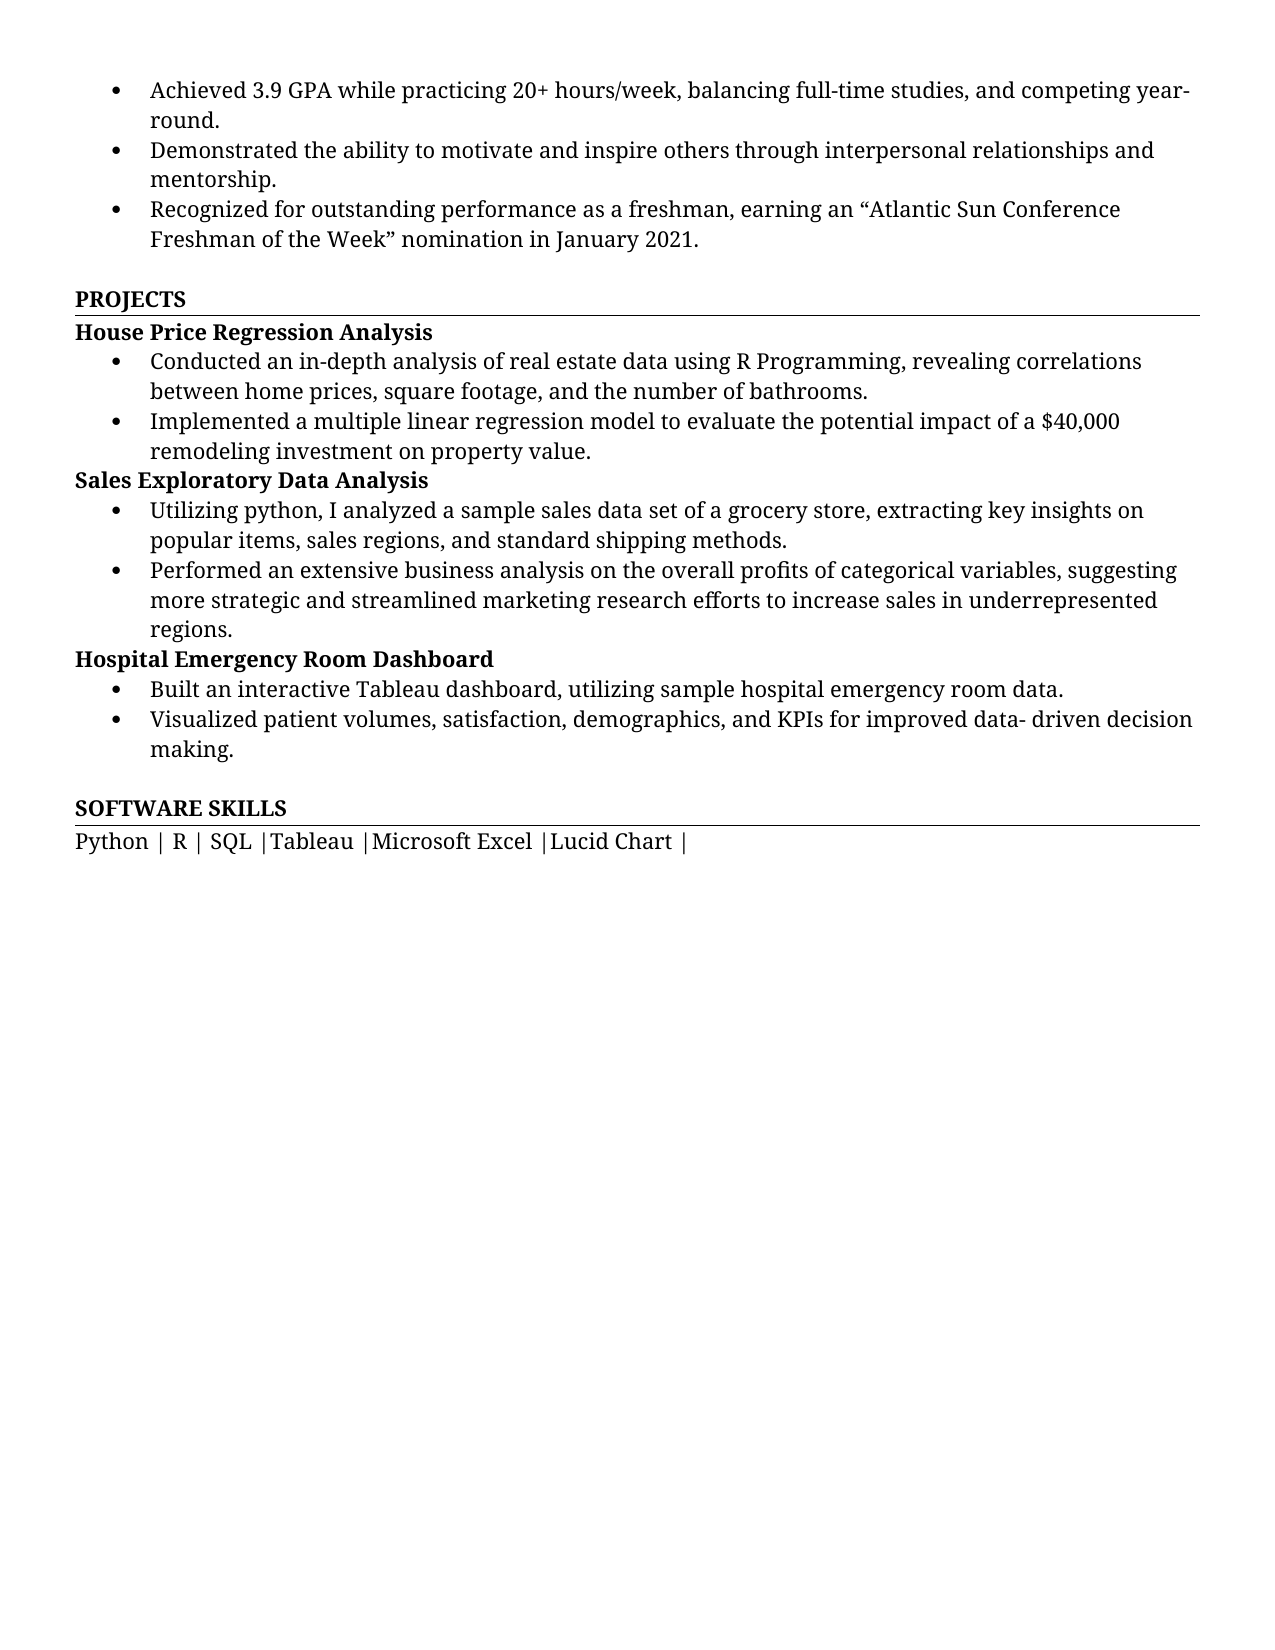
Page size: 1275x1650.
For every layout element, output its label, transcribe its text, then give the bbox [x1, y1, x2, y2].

list Conducted an in-depth analysis of real estate data using R Programming, revealing correlations between home prices, square footage, and the number of bathrooms. [112, 346, 1200, 406]
text House Price Regression Analysis [75, 316, 1200, 346]
text Sales Exploratory Data Analysis [75, 465, 1200, 495]
text Hospital Emergency Room Dashboard [75, 644, 1200, 674]
list Implemented a multiple linear regression model to evaluate the potential impact of a $40,000 remodeling investment on property value. [112, 406, 1200, 465]
list Built an interactive Tableau dashboard, utilizing sample hospital emergency room data. [112, 674, 1200, 704]
list Visualized patient volumes, satisfaction, demographics, and KPIs for improved data- driven decision making. [112, 704, 1200, 763]
list Recognized for outstanding performance as a freshman, earning an “Atlantic Sun Conference Freshman of the Week” nomination in January 2021. [112, 194, 1200, 254]
list Utilizing python, I analyzed a sample sales data set of a grocery store, extracting key insights on popular items, sales regions, and standard shipping methods. [112, 495, 1200, 555]
list Performed an extensive business analysis on the overall profits of categorical variables, suggesting more strategic and streamlined marketing research efforts to increase sales in underrepresented regions. [112, 555, 1200, 644]
subtitle PROJECTS [75, 283, 1200, 315]
list Demonstrated the ability to motivate and inspire others through interpersonal relationships and mentorship. [112, 134, 1200, 194]
text Python | R | SQL |Tableau |Microsoft Excel |Lucid Chart | [75, 826, 1200, 856]
subtitle SOFTWARE SKILLS [75, 793, 1200, 825]
list Achieved 3.9 GPA while practicing 20+ hours/week, balancing full-time studies, and competing year-round. [112, 75, 1200, 134]
